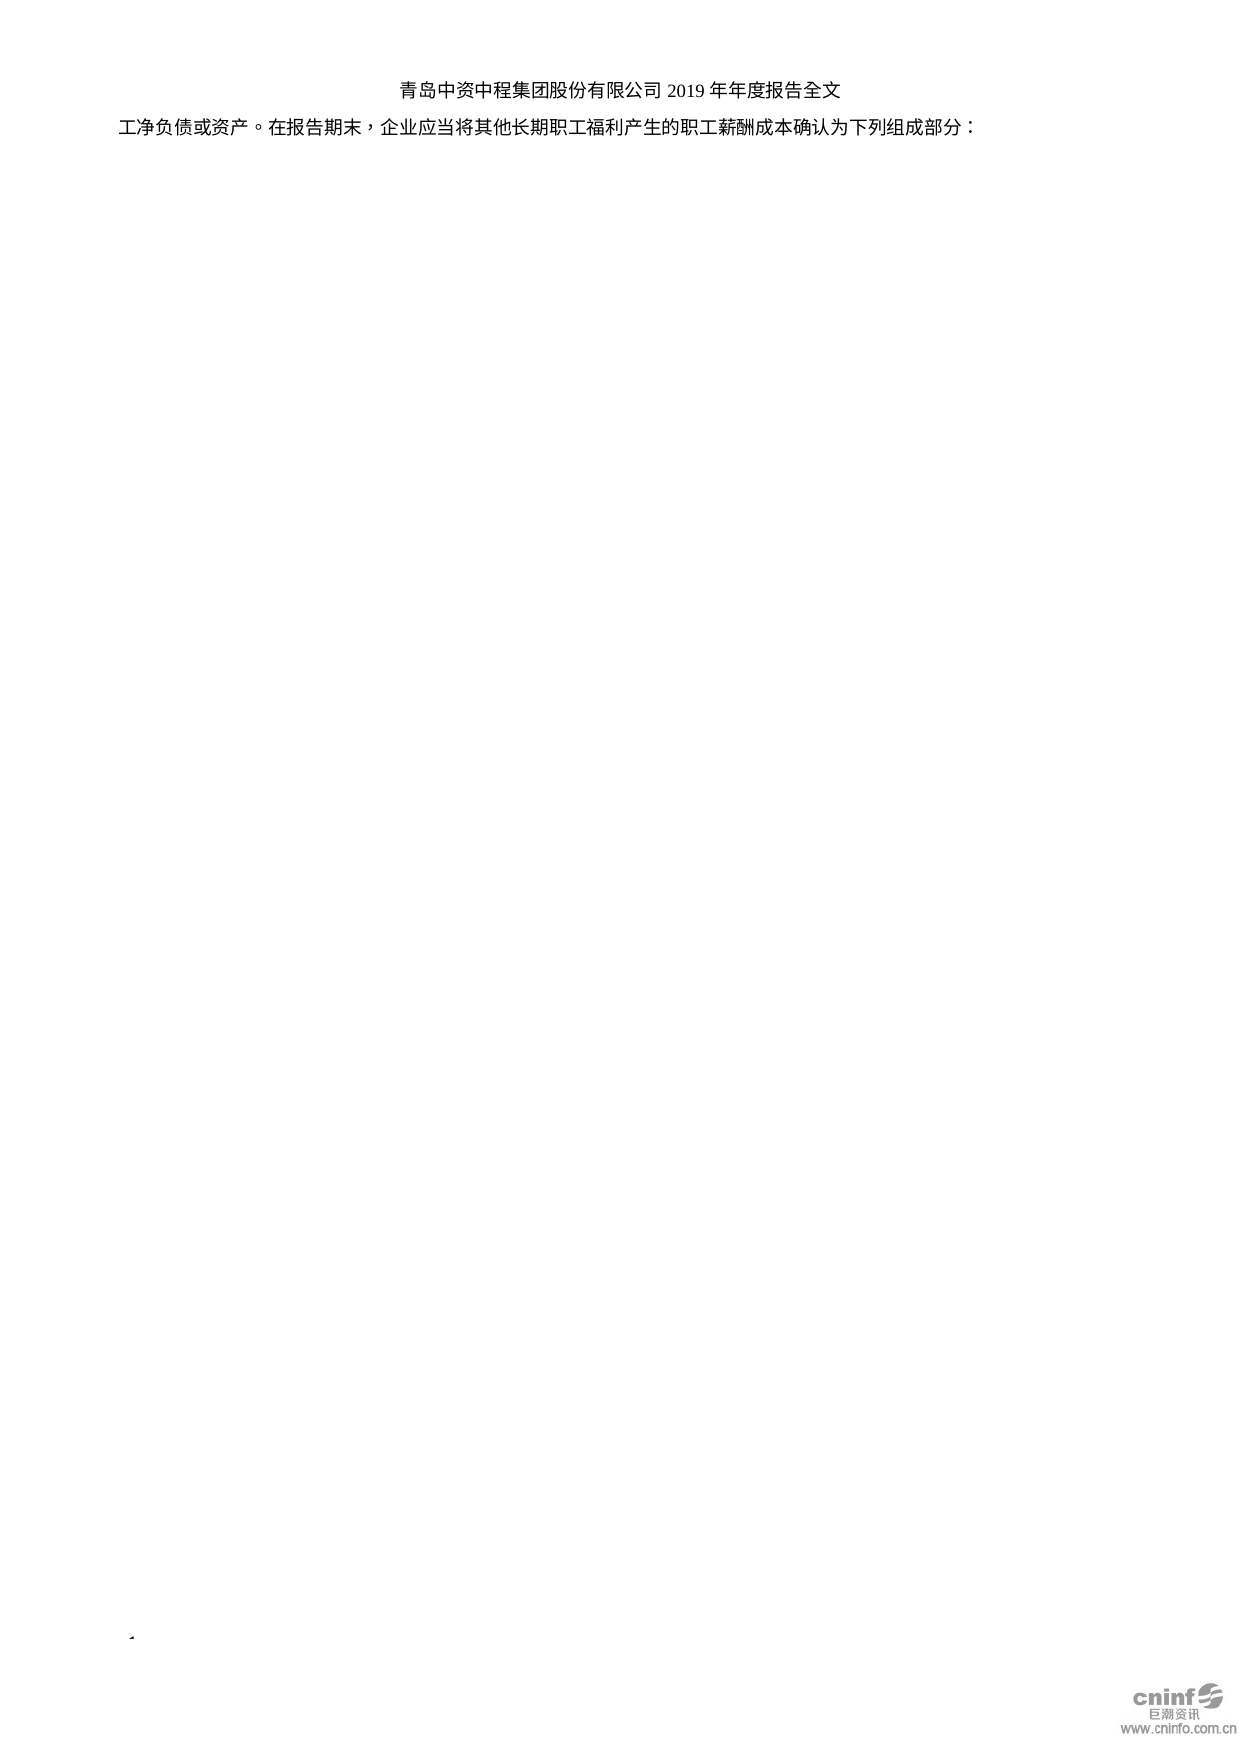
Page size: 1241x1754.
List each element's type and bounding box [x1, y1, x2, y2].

text [118, 114, 1122, 140]
picture [1115, 1680, 1240, 1737]
